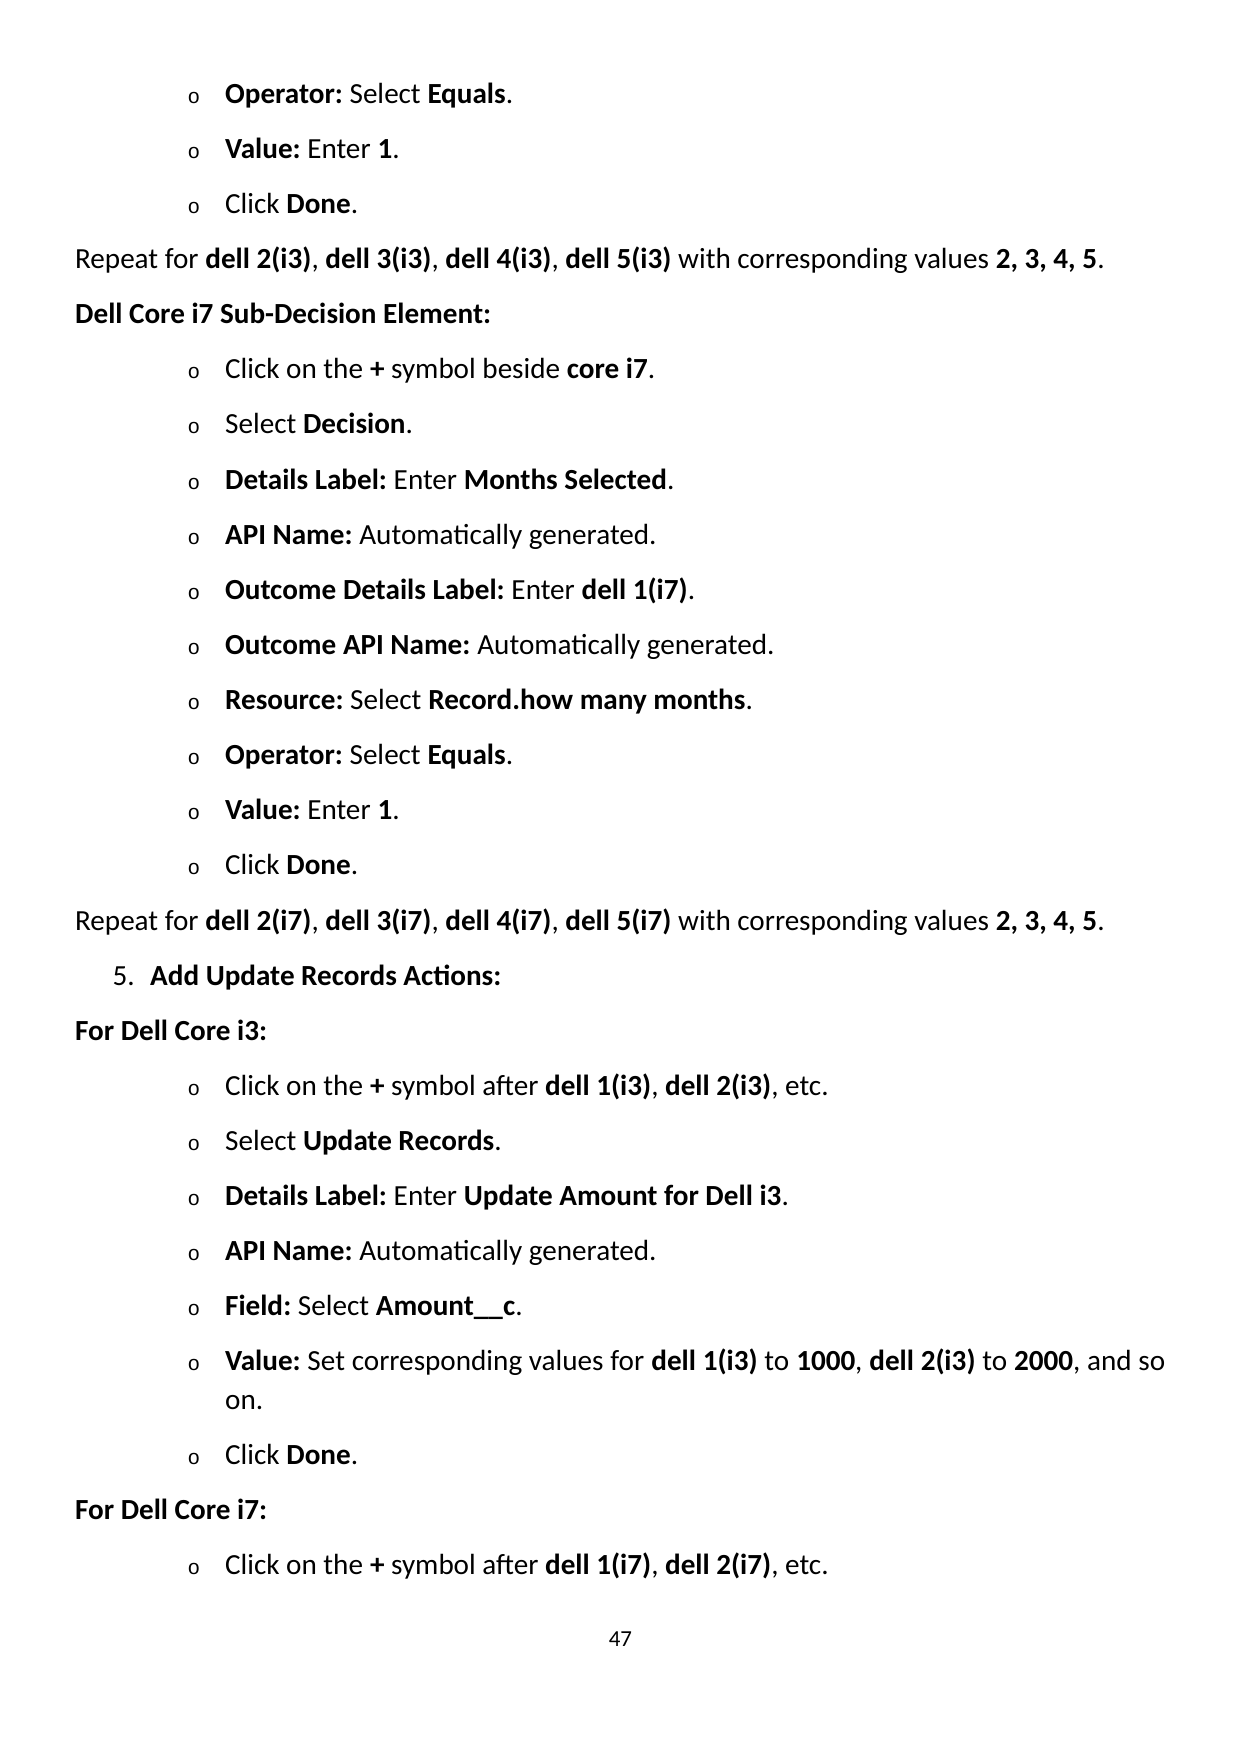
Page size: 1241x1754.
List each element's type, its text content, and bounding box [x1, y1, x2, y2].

text Repeat for dell 2(i7), dell 3(i7), dell 4(i7), dell 5(i7) with corresponding values 2, 3, 4, 5. [75, 902, 1165, 937]
list Click on the + symbol beside core i7. [187, 351, 1165, 386]
list Operator: Select Equals. [187, 75, 1165, 111]
list Value: Set corresponding values for dell 1(i3) to 1000, dell 2(i3) to 2000, and so on. [187, 1342, 1165, 1416]
list Click on the + symbol after dell 1(i3), dell 2(i3), etc. [187, 1067, 1165, 1102]
list Value: Enter 1. [187, 130, 1165, 166]
list API Name: Automatically generated. [187, 516, 1165, 551]
list Select Update Records. [187, 1122, 1165, 1158]
list Details Label: Enter Update Amount for Dell i3. [187, 1177, 1165, 1213]
text Dell Core i7 Sub-Decision Element: [75, 295, 1165, 331]
list Click Done. [187, 1436, 1165, 1472]
list Resource: Select Record.how many months. [187, 681, 1165, 717]
list Click on the + symbol after dell 1(i7), dell 2(i7), etc. [187, 1546, 1165, 1582]
list Select Decision. [187, 406, 1165, 441]
list Operator: Select Equals. [187, 736, 1165, 772]
text Repeat for dell 2(i3), dell 3(i3), dell 4(i3), dell 5(i3) with corresponding values 2, 3, 4, 5. [75, 240, 1165, 276]
list Value: Enter 1. [187, 791, 1165, 827]
list Click Done. [187, 846, 1165, 882]
list Field: Select Amount__c. [187, 1287, 1165, 1323]
list API Name: Automatically generated. [187, 1232, 1165, 1268]
list Outcome Details Label: Enter dell 1(i7). [187, 571, 1165, 607]
text For Dell Core i3: [75, 1012, 1165, 1047]
list Outcome API Name: Automatically generated. [187, 626, 1165, 662]
list Add Update Records Actions: [112, 957, 1165, 992]
list Click Done. [187, 185, 1165, 221]
text For Dell Core i7: [75, 1491, 1165, 1527]
list Details Label: Enter Months Selected. [187, 461, 1165, 496]
